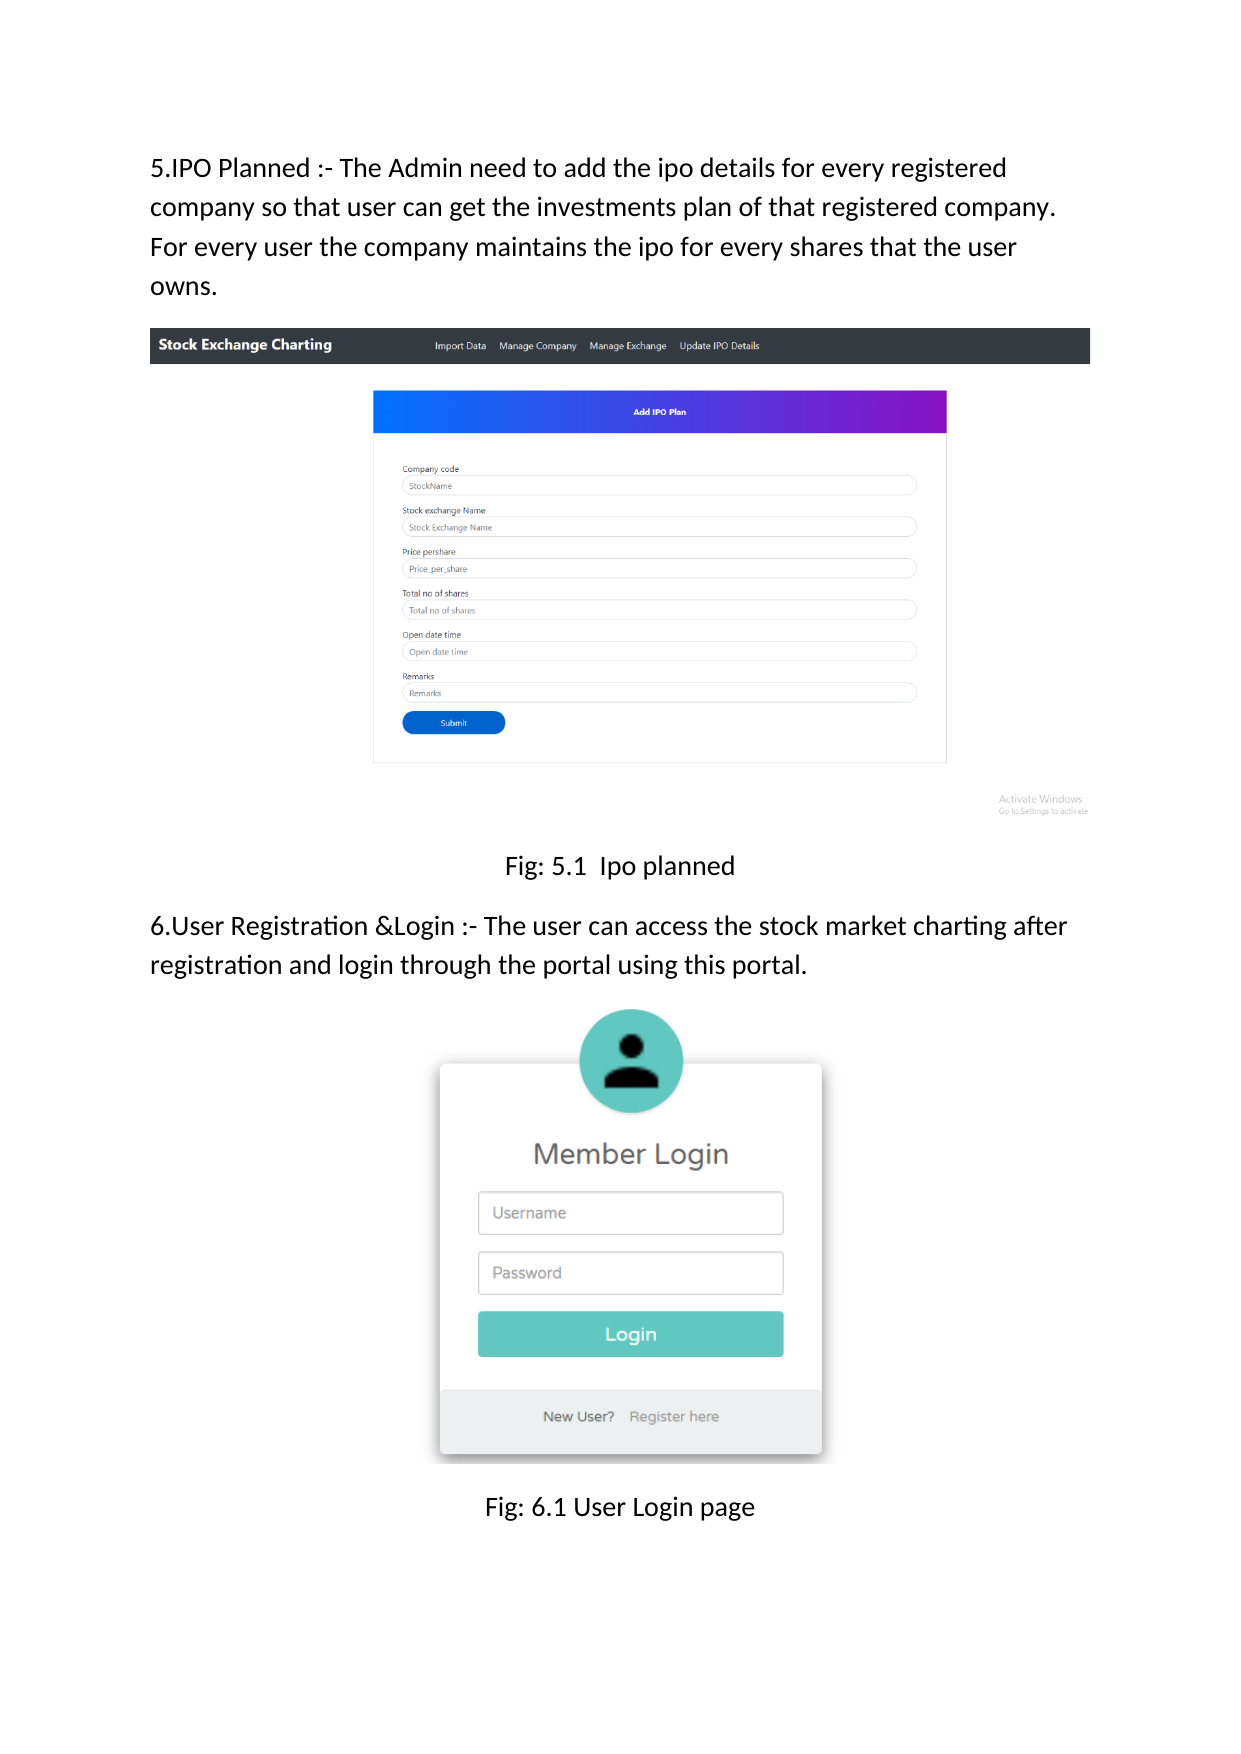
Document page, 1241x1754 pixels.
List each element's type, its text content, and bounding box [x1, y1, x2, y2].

text Fig: 5.1 Ipo planned [150, 847, 1090, 882]
picture [321, 1007, 919, 1464]
text 6.User Registration &Login :- The user can access the stock market charting after registration and login through the portal using this portal. [150, 908, 1090, 982]
text Fig: 6.1 User Login page [150, 1489, 1090, 1523]
text 5.IPO Planned :- The Admin need to add the ipo details for every registered company so that user can get the investments plan of that registered company. For every user the company maintains the ipo for every shares that the user owns. [150, 150, 1090, 303]
picture [150, 328, 1091, 823]
